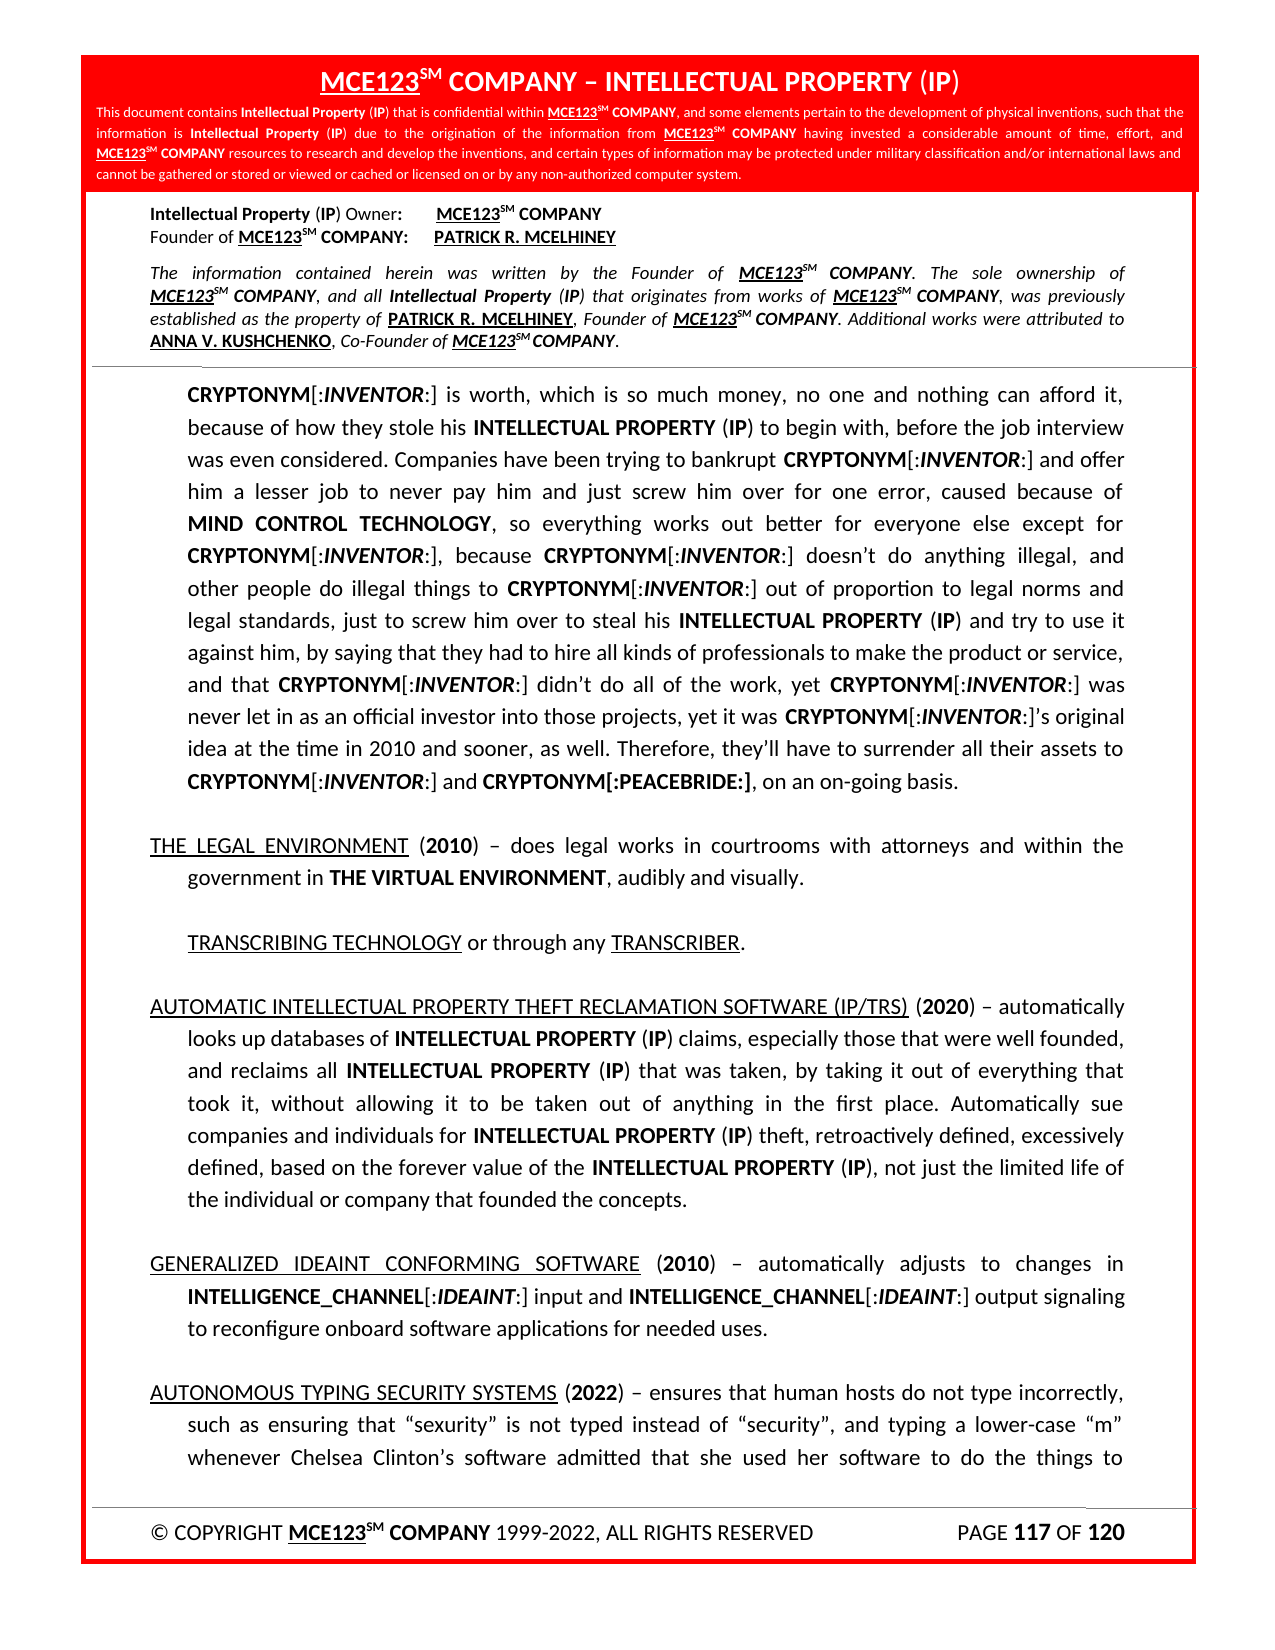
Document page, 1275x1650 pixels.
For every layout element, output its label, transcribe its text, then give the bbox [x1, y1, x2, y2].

text TRANSCRIBING TECHNOLOGY or through any TRANSCRIBER. [187, 928, 1125, 956]
text THE LEGAL ENVIRONMENT (2010) – does legal works in courtrooms with attorneys and within the government in THE VIRTUAL ENVIRONMENT, audibly and visually. [150, 831, 1125, 891]
text AUTOMATIC INTELLECTUAL PROPERTY THEFT RECLAMATION SOFTWARE (IP/TRS) (2020) – automatically looks up databases of INTELLECTUAL PROPERTY (IP) claims, especially those that were well founded, and reclaims all INTELLECTUAL PROPERTY (IP) that was taken, by taking it out of everything that took it, without allowing it to be taken out of anything in the first place. Automatically sue companies and individuals for INTELLECTUAL PROPERTY (IP) theft, retroactively defined, excessively defined, based on the forever value of the INTELLECTUAL PROPERTY (IP), not just the limited life of the individual or company that founded the concepts. [150, 992, 1125, 1213]
text GENERALIZED IDEAINT CONFORMING SOFTWARE (2010) – automatically adjusts to changes in INTELLIGENCE_CHANNEL[:IDEAINT:] input and INTELLIGENCE_CHANNEL[:IDEAINT:] output signaling to reconfigure onboard software applications for needed uses. [150, 1249, 1125, 1342]
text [150, 381, 1125, 795]
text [150, 1378, 1125, 1471]
